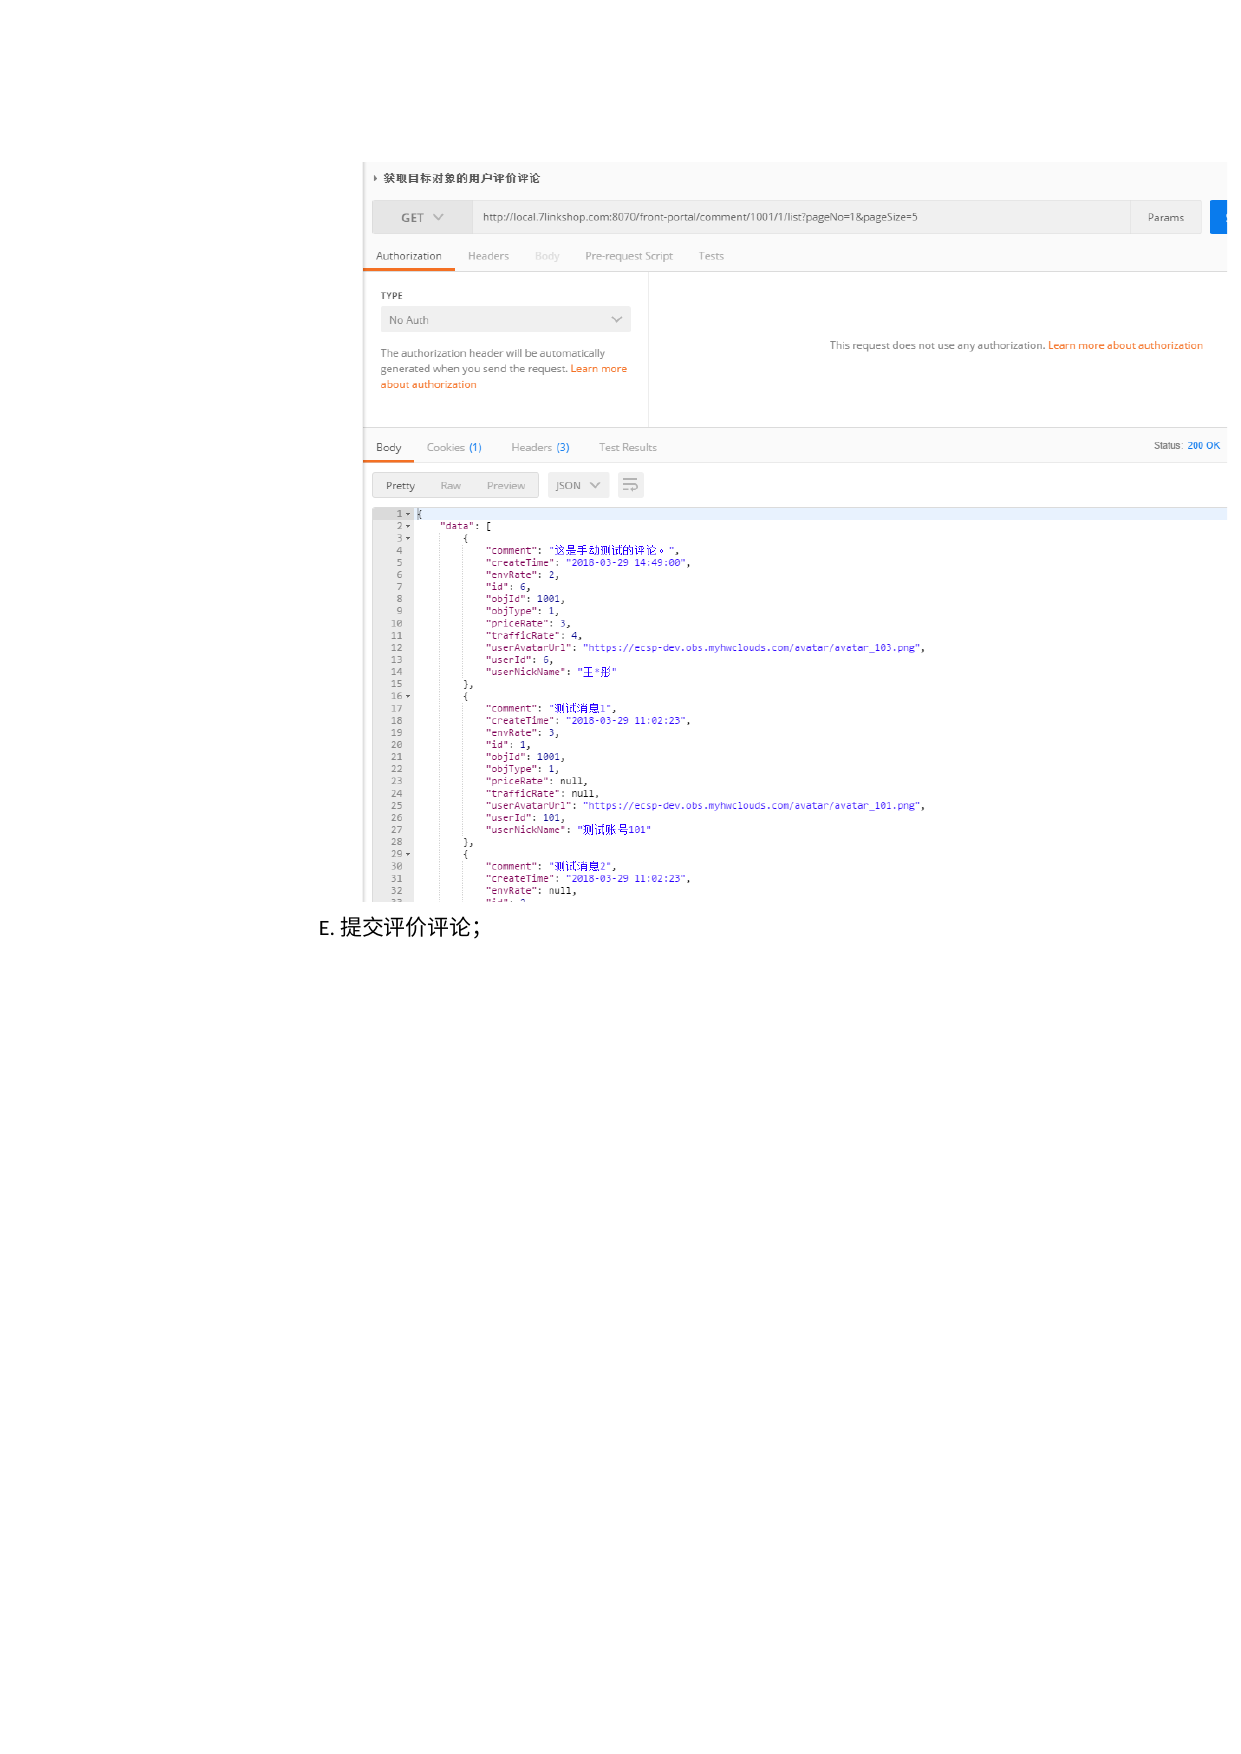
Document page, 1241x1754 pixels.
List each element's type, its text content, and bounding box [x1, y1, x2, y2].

picture [362, 162, 1228, 902]
list 提交评价评论； [275, 909, 1053, 942]
